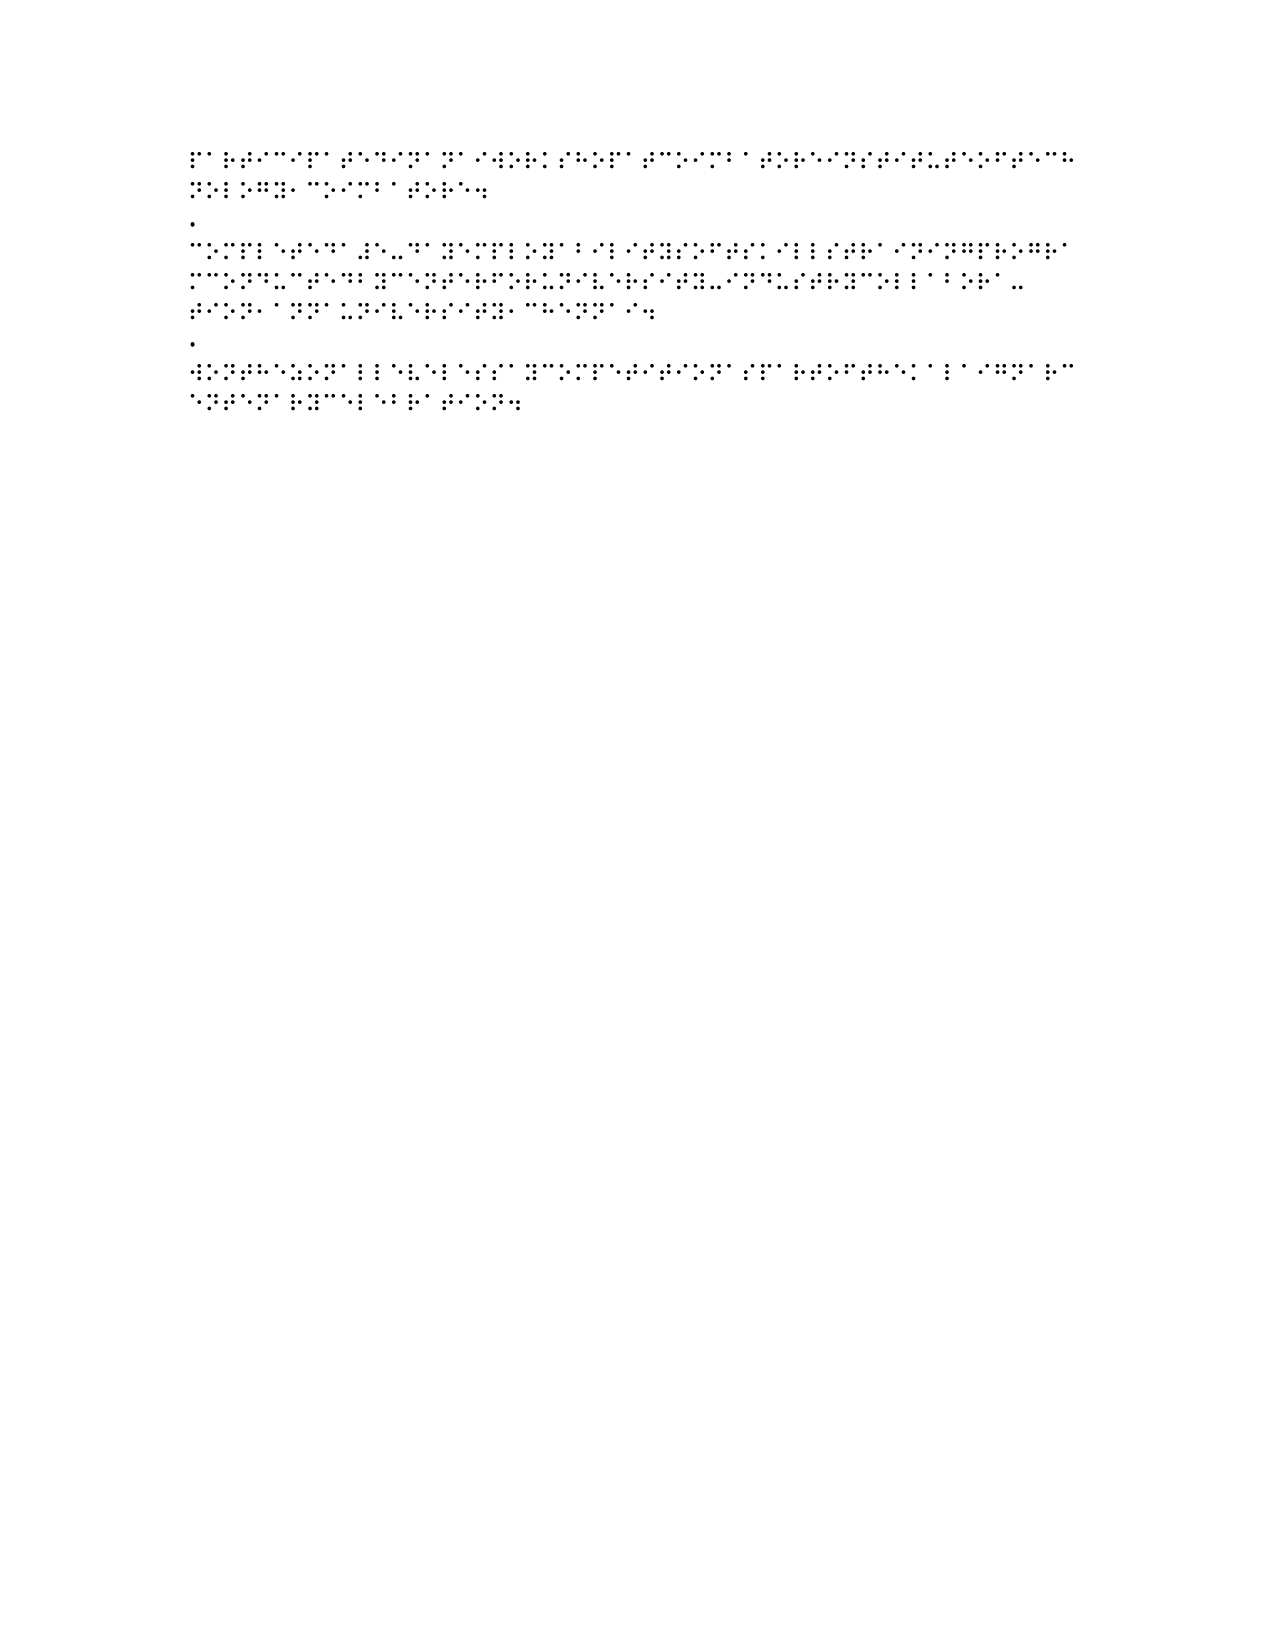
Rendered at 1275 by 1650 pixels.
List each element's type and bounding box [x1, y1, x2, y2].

text [187, 150, 1087, 418]
